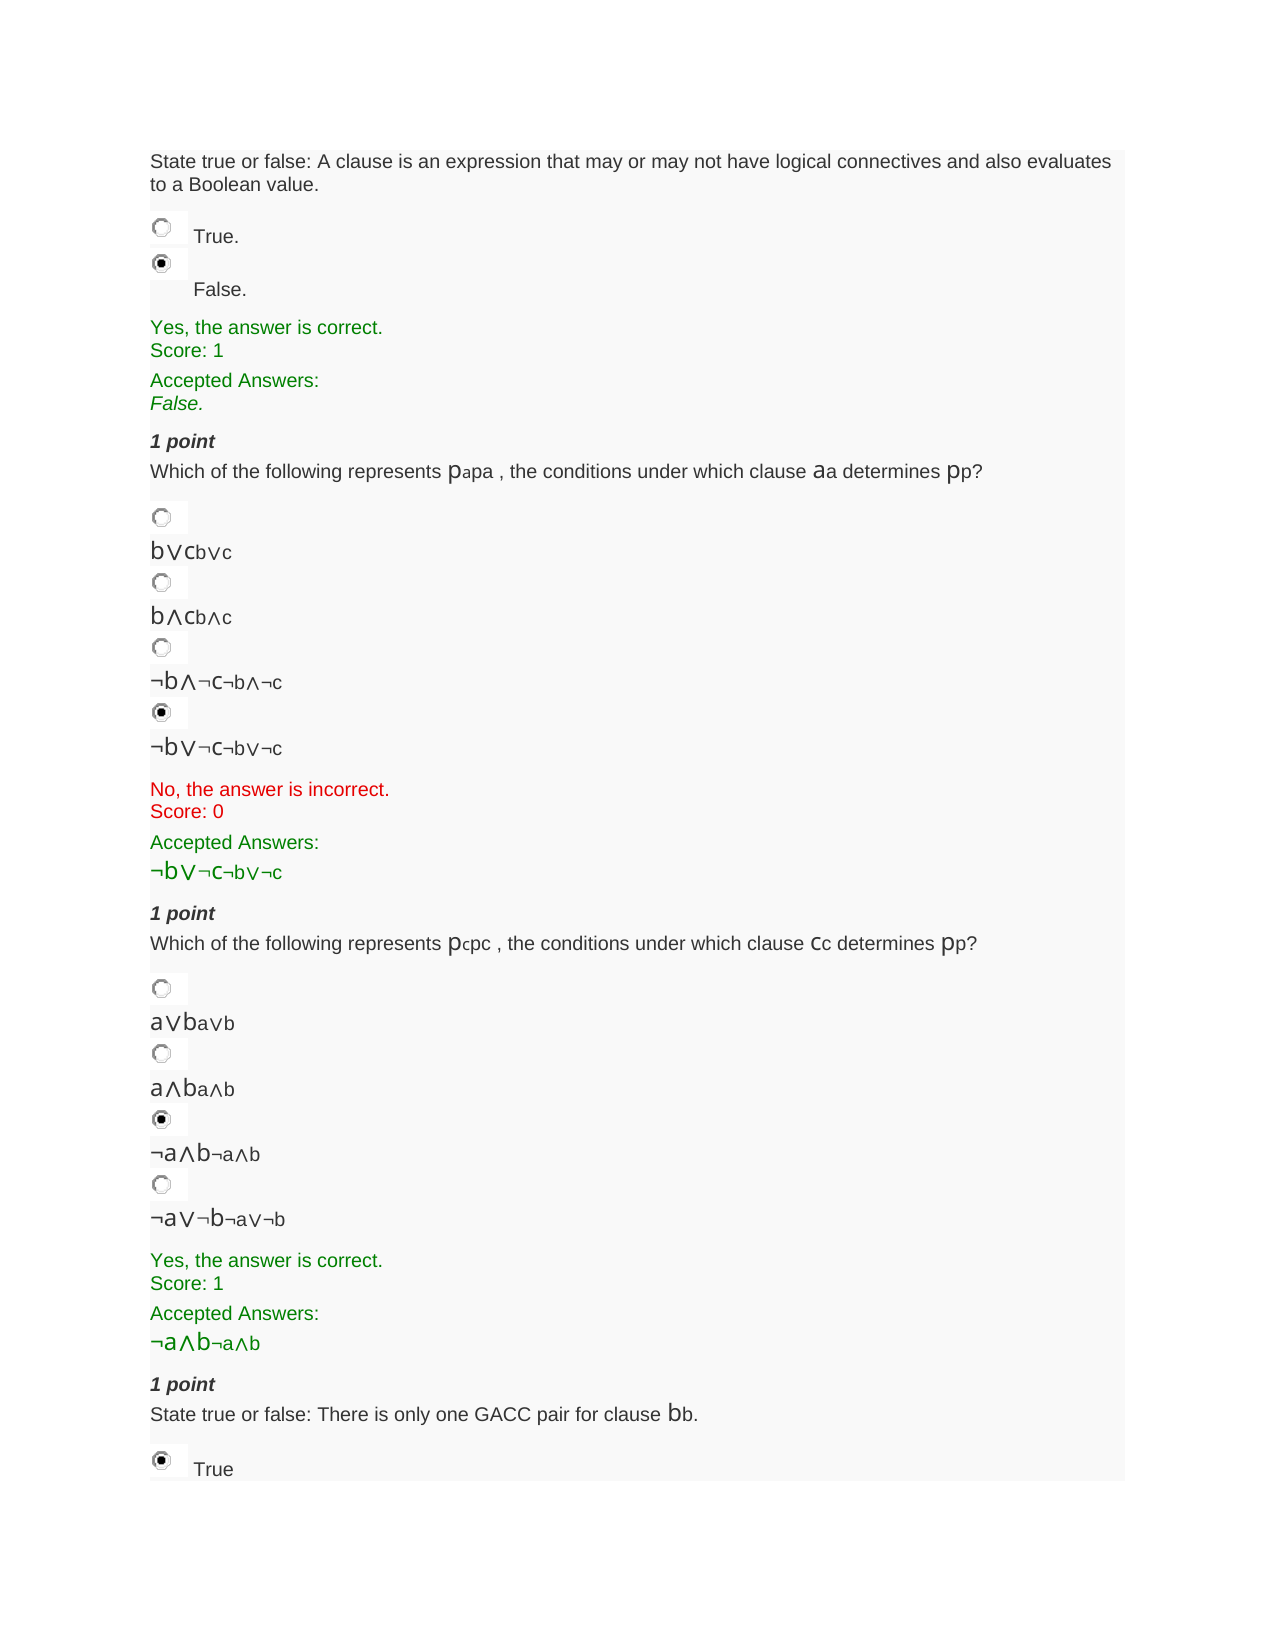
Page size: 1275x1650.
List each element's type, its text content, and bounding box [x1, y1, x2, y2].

text True [150, 1444, 1125, 1481]
text ¬a∨¬b¬a∨¬b [150, 1201, 1125, 1233]
text Which of the following represents pcpc , the conditions under which clause cc determines pp? [150, 924, 1125, 957]
text ¬b∨¬c¬b∨¬c [150, 729, 1125, 762]
text ¬b∧¬c¬b∧¬c [150, 664, 1125, 697]
text No, the answer is incorrect. Score: 0 [150, 777, 1125, 823]
text Accepted Answers: [150, 831, 1125, 853]
text 1 point [150, 430, 1125, 453]
text ¬a∧b¬a∧b [150, 1136, 1125, 1168]
text ¬a∧b¬a∧b [150, 1325, 1125, 1358]
text b∨cb∨c [150, 534, 1125, 566]
text Which of the following represents papa , the conditions under which clause aa determines pp? [150, 453, 1125, 485]
text True. [150, 211, 1125, 248]
text False. [150, 248, 1125, 300]
text Accepted Answers: [150, 1302, 1125, 1325]
text State true or false: There is only one GACC pair for clause bb. [150, 1396, 1125, 1428]
text b∧cb∧c [150, 599, 1125, 631]
text Yes, the answer is correct. Score: 1 [150, 316, 1125, 361]
text State true or false: A clause is an expression that may or may not have logical connectives and also evaluates to a Boolean value. [150, 150, 1125, 195]
text False. [150, 392, 1125, 414]
text Yes, the answer is correct. Score: 1 [150, 1249, 1125, 1294]
text 1 point [150, 1373, 1125, 1396]
text ¬b∨¬c¬b∨¬c [150, 853, 1125, 886]
text a∧ba∧b [150, 1070, 1125, 1103]
text a∨ba∨b [150, 1005, 1125, 1038]
text Accepted Answers: [150, 369, 1125, 392]
text 1 point [150, 902, 1125, 924]
